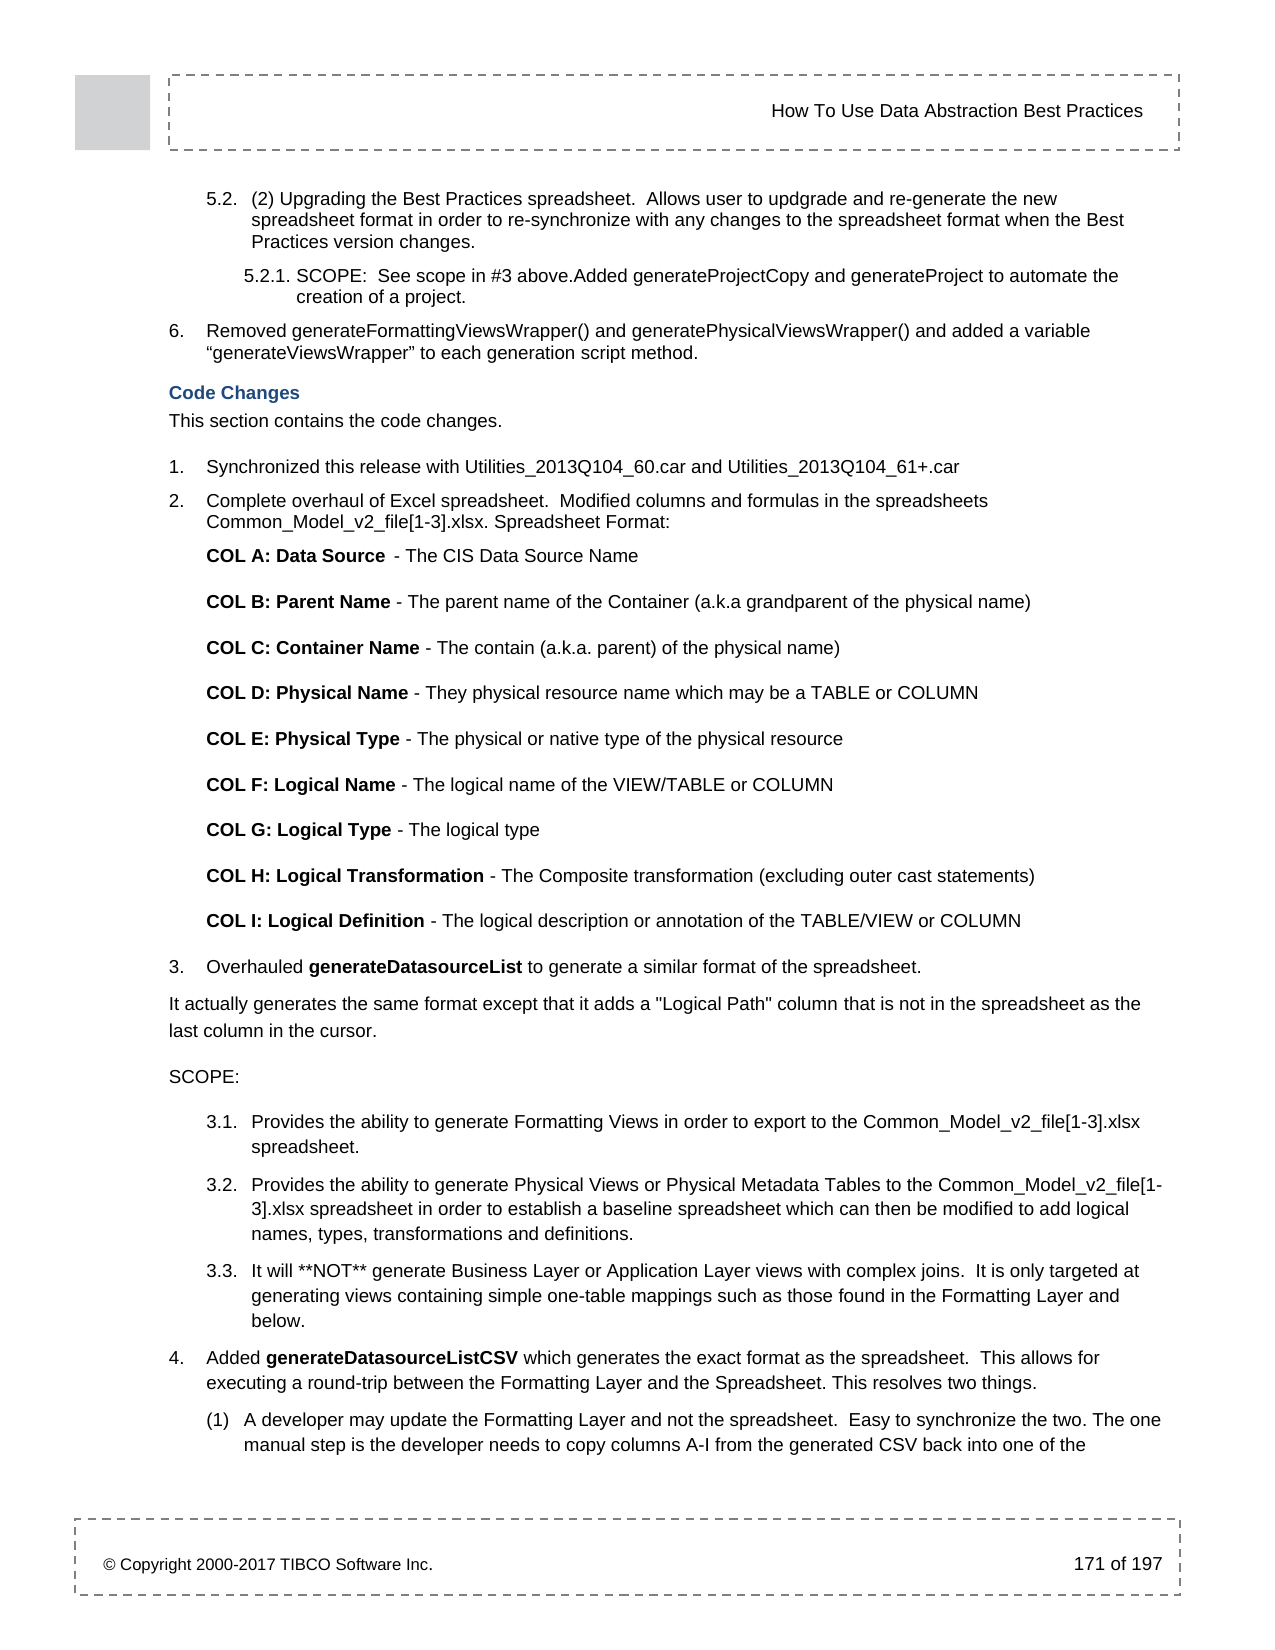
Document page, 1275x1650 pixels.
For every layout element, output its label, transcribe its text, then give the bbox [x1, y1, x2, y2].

text COL F: Logical Name - The logical name of the VIEW/TABLE or COLUMN [206, 773, 1162, 795]
text COL C: Container Name - The contain (a.k.a. parent) of the physical name) [206, 637, 1162, 658]
text SCOPE: [169, 1066, 1162, 1087]
list Overhauled generateDatasourceList to generate a similar format of the spreadsheet. [169, 956, 1162, 977]
list Removed generateFormattingViewsWrapper() and generatePhysicalViewsWrapper() and added a variable “generateViewsWrapper” to each generation script method. [169, 320, 1162, 363]
list Provides the ability to generate Physical Views or Physical Metadata Tables to the Common_Model_v2_file[1-3].xlsx spreadsheet in order to establish a baseline spreadsheet which can then be modified to add logical names, types, transformations and definitions. [206, 1173, 1162, 1244]
text COL I: Logical Definition - The logical description or annotation of the TABLE/VIEW or COLUMN [206, 910, 1162, 932]
list It will **NOT** generate Business Layer or Application Layer views with complex joins. It is only targeted at generating views containing simple one-table mappings such as those found in the Formatting Layer and below. [206, 1260, 1162, 1331]
text COL H: Logical Transformation - The Composite transformation (excluding outer cast statements) [206, 865, 1162, 886]
list Complete overhaul of Excel spreadsheet. Modified columns and formulas in the spreadsheets Common_Model_v2_file[1-3].xlsx. Spreadsheet Format: [169, 490, 1162, 533]
list Provides the ability to generate Formatting Views in order to export to the Common_Model_v2_file[1-3].xlsx spreadsheet. [206, 1111, 1162, 1158]
text COL D: Physical Name - They physical resource name which may be a TABLE or COLUMN [206, 682, 1162, 704]
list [206, 1409, 1162, 1456]
list SCOPE: See scope in #3 above.Added generateProjectCopy and generateProject to automate the creation of a project. [244, 265, 1162, 308]
text COL A: Data Source - The CIS Data Source Name [206, 545, 1162, 567]
subtitle Code Changes [169, 382, 1162, 404]
text COL B: Parent Name - The parent name of the Container (a.k.a grandparent of the physical name) [206, 591, 1162, 612]
list (2) Upgrading the Best Practices spreadsheet. Allows user to updgrade and re-generate the new spreadsheet format in order to re-synchronize with any changes to the spreadsheet format when the Best Practices version changes. [206, 187, 1162, 252]
list Added generateDatasourceListCSV which generates the exact format as the spreadsheet. This allows for executing a round-trip between the Formatting Layer and the Spreadsheet. This resolves two things. [169, 1347, 1162, 1393]
text COL E: Physical Type - The physical or native type of the physical resource [206, 728, 1162, 749]
text It actually generates the same format except that it adds a "Logical Path" column that is not in the spreadsheet as the last column in the cursor. [169, 993, 1162, 1042]
text COL G: Logical Type - The logical type [206, 819, 1162, 841]
text This section contains the code changes. [169, 410, 1161, 432]
list Synchronized this release with Utilities_2013Q104_60.car and Utilities_2013Q104_61+.car [169, 456, 1162, 477]
